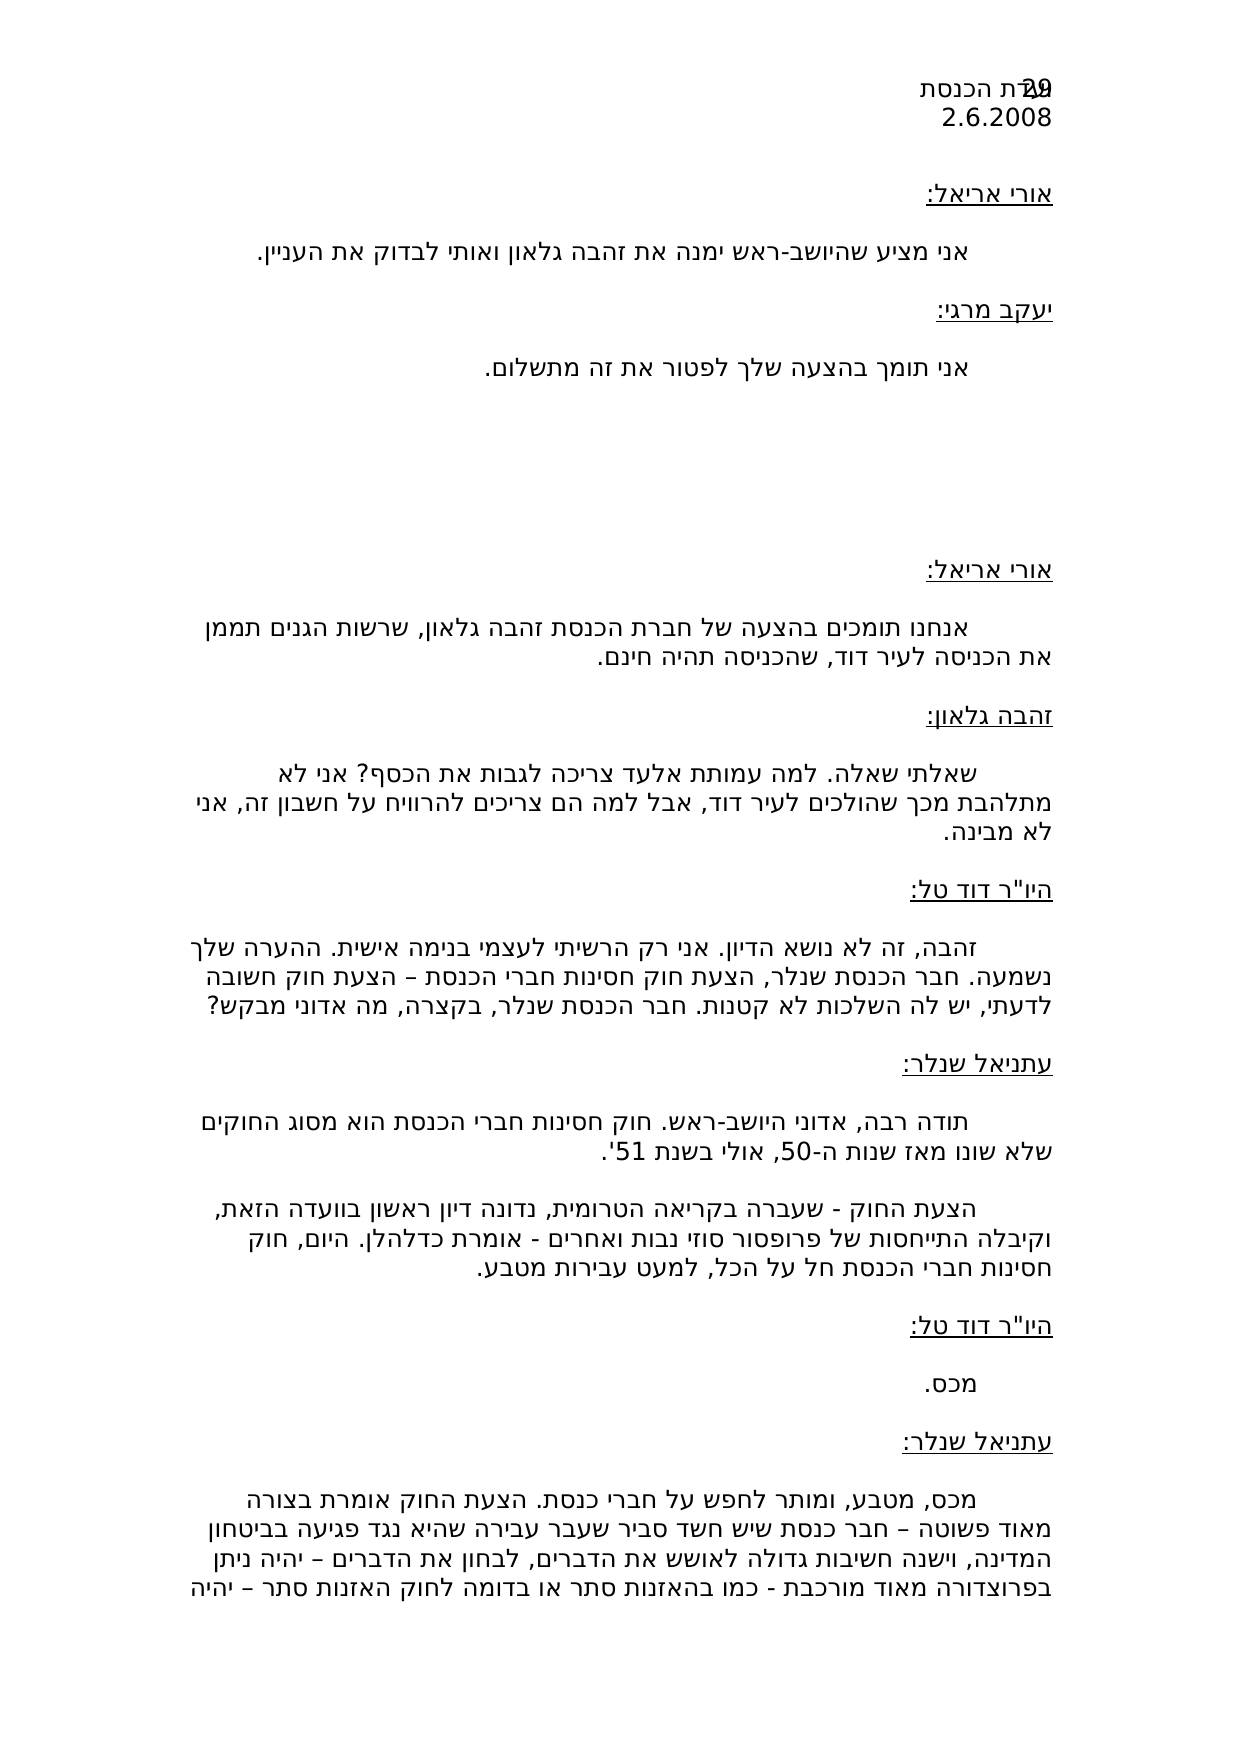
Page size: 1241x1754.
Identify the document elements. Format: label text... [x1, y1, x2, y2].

text אני תומך בהצעה שלך לפטור את זה מתשלום. [187, 353, 1053, 382]
text הצעת החוק - שעברה בקריאה הטרומית, נדונה דיון ראשון בוועדה הזאת, וקיבלה התייחסות של פרופסור סוזי נבות ואחרים - אומרת כדלהלן. היום, חוק חסינות חברי הכנסת חל על הכל, למעט עבירות מטבע. [187, 1194, 1053, 1282]
text עתניאל שנלר: [187, 1398, 1053, 1457]
text אורי אריאל: [187, 555, 1053, 584]
text עתניאל שנלר: [187, 1020, 1053, 1079]
text יעקב מרגי: [187, 266, 1053, 324]
text מכס. [187, 1369, 1053, 1398]
text אני מציע שהיושב-ראש ימנה את זהבה גלאון ואותי לבדוק את העניין. [187, 237, 1053, 266]
text זהבה גלאון: [187, 672, 1053, 730]
text אנחנו תומכים בהצעה של חברת הכנסת זהבה גלאון, שרשות הגנים תממן את הכניסה לעיר דוד, שהכניסה תהיה חינם. [187, 613, 1053, 672]
text היו"ר דוד טל: [187, 1282, 1053, 1340]
text תודה רבה, אדוני היושב-ראש. חוק חסינות חברי הכנסת הוא מסוג החוקים שלא שונו מאז שנות ה-50, אולי בשנת 51'. [187, 1107, 1053, 1166]
text שאלתי שאלה. למה עמותת אלעד צריכה לגבות את הכסף? אני לא מתלהבת מכך שהולכים לעיר דוד, אבל למה הם צריכים להרוויח על חשבון זה, אני לא מבינה. [187, 759, 1053, 846]
text אורי אריאל: [187, 150, 1053, 208]
text היו"ר דוד טל: [187, 875, 1053, 904]
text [187, 1485, 1053, 1602]
text זהבה, זה לא נושא הדיון. אני רק הרשיתי לעצמי בנימה אישית. ההערה שלך נשמעה. חבר הכנסת שנלר, הצעת חוק חסינות חברי הכנסת – הצעת חוק חשובה לדעתי, יש לה השלכות לא קטנות. חבר הכנסת שנלר, בקצרה, מה אדוני מבקש? [187, 933, 1053, 1020]
